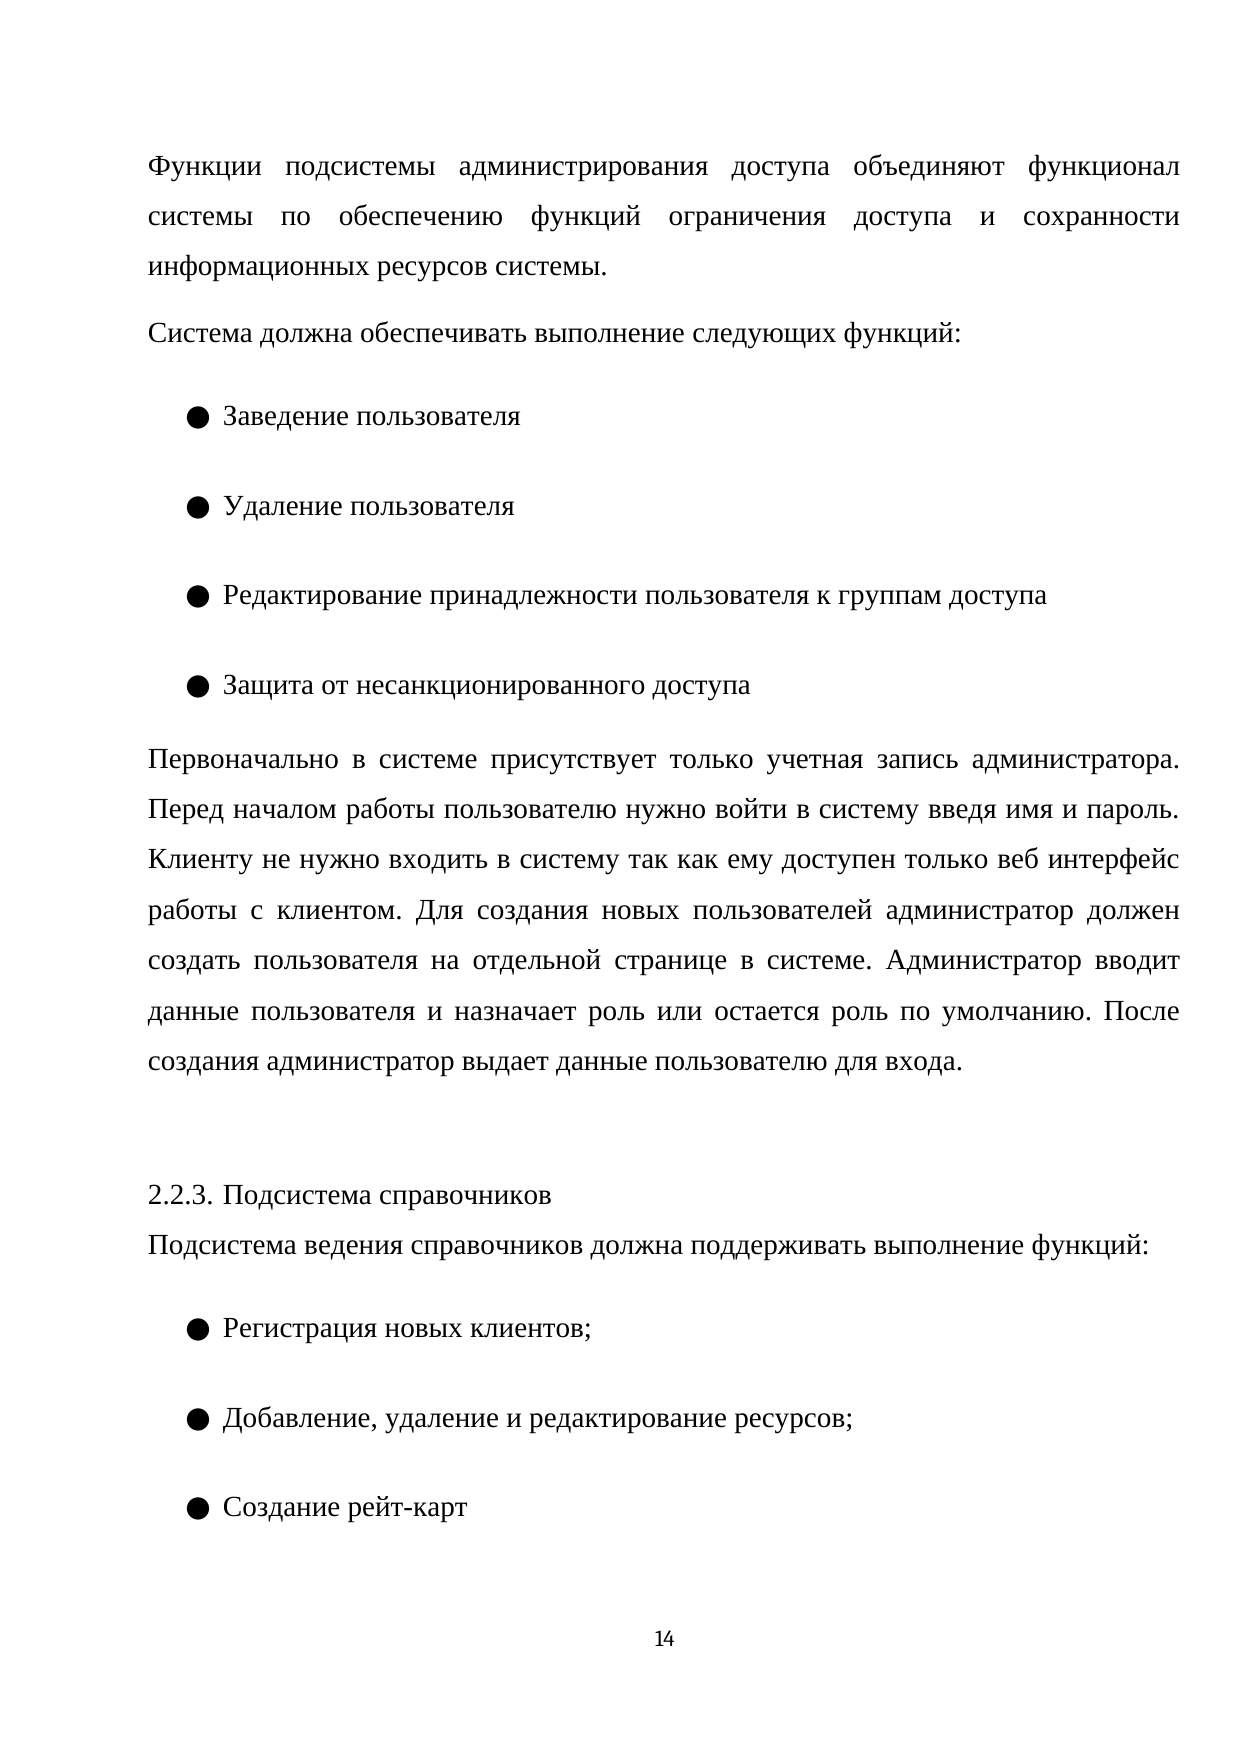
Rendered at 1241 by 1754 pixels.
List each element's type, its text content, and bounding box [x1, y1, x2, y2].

list Защита от несанкционированного доступа [185, 651, 1181, 711]
list Создание рейт-карт [185, 1473, 1181, 1533]
text Система должна обеспечивать выполнение следующих функций: [148, 315, 1181, 349]
list Подсистема справочников [148, 1177, 1181, 1210]
text Функции подсистемы администрирования доступа объединяют функционал системы по обеспечению функций ограничения доступа и сохранности информационных ресурсов системы. [148, 148, 1181, 282]
list Регистрация новых клиентов; [185, 1294, 1181, 1354]
list Заведение пользователя [185, 382, 1181, 442]
list Редактирование принадлежности пользователя к группам доступа [185, 562, 1181, 621]
list Добавление, удаление и редактирование ресурсов; [185, 1384, 1181, 1444]
list Удаление пользователя [185, 472, 1181, 532]
text Подсистема ведения справочников должна поддерживать выполнение функций: [148, 1227, 1181, 1261]
text Первоначально в системе присутствует только учетная запись администратора. Перед началом работы пользователю нужно войти в систему введя имя и пароль. Клиенту не нужно входить в систему так как ему доступен только веб интерфейс работы с клиентом. Для создания новых пользователей администратор должен создать пользователя на отдельной странице в системе. Администратор вводит данные пользователя и назначает роль или остается роль по умолчанию. После создания администратор выдает данные пользователю для входа. [148, 741, 1181, 1076]
